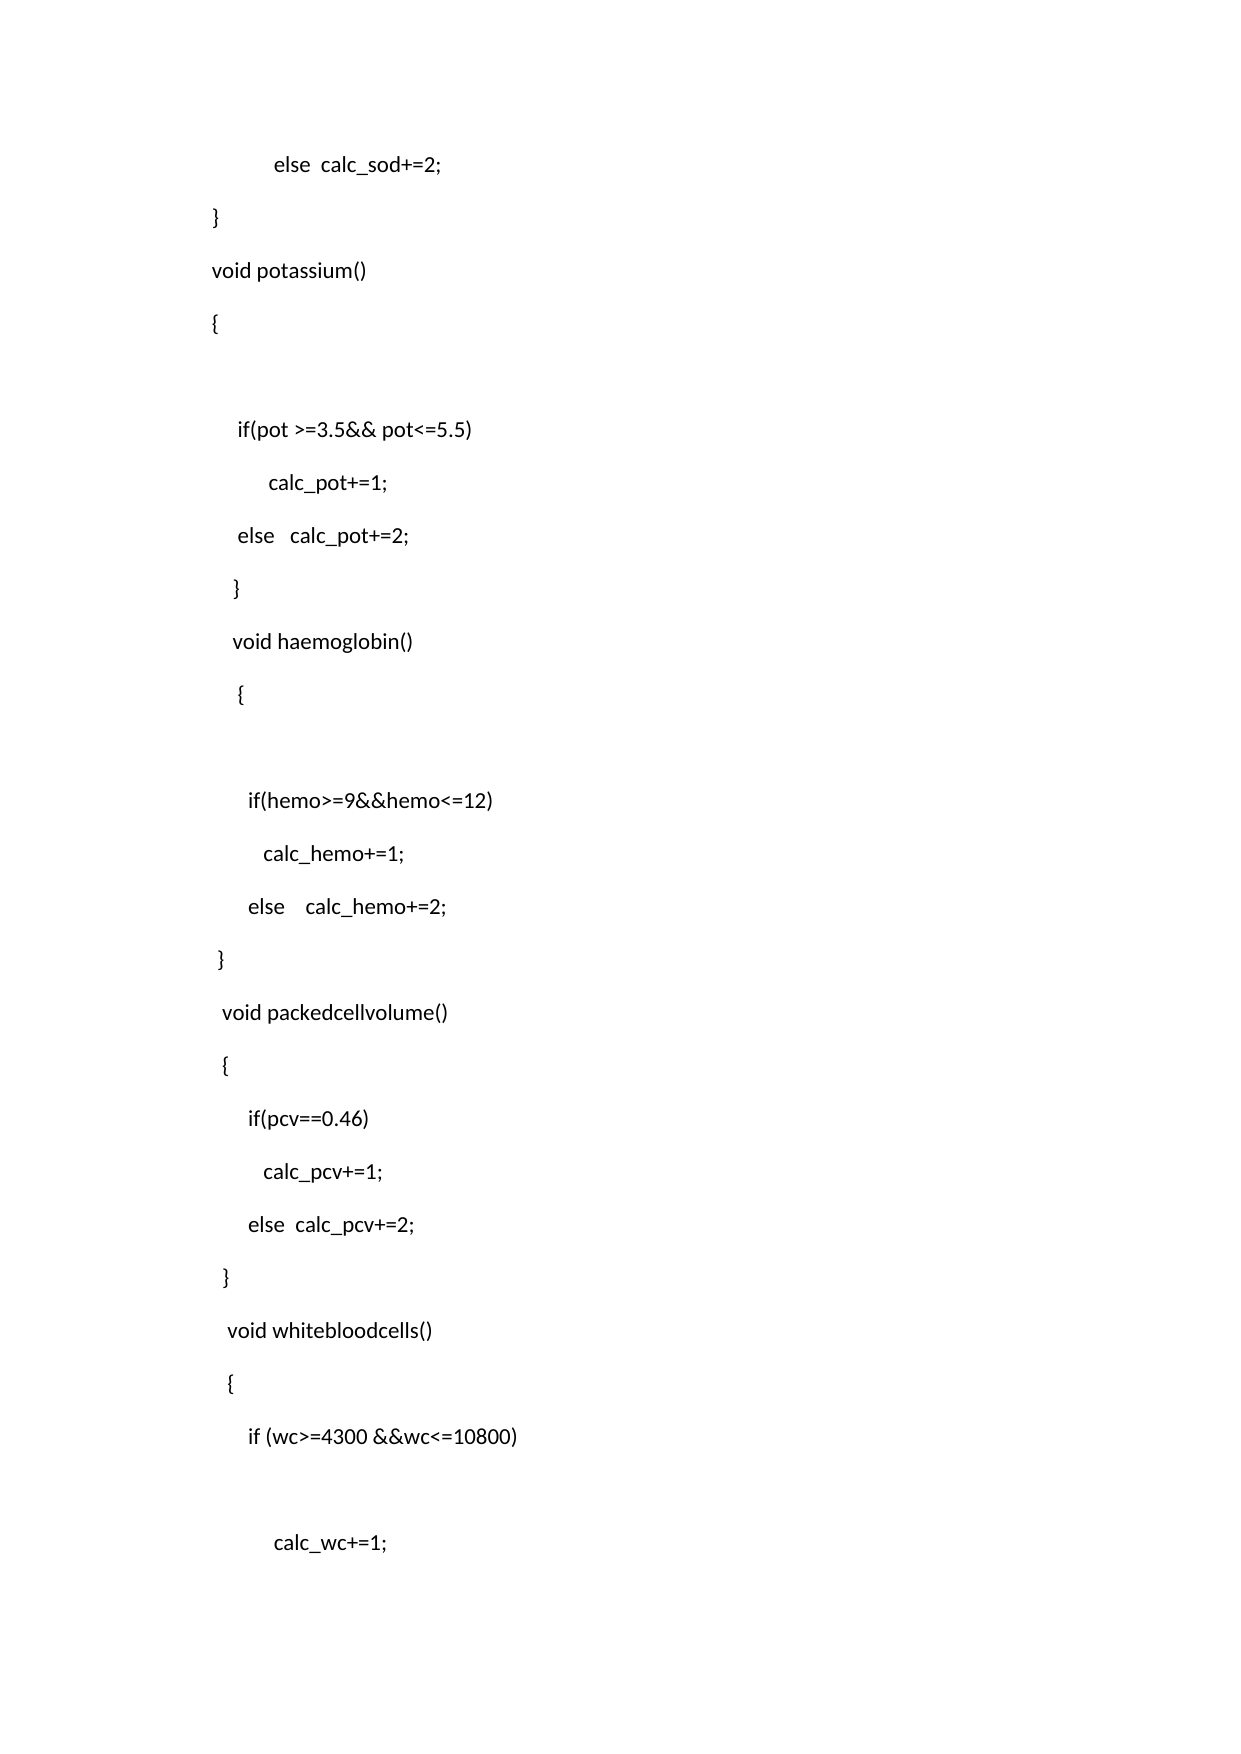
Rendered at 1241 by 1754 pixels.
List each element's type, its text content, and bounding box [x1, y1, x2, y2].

text { [150, 1051, 1090, 1079]
text calc_hemo+=1; [150, 839, 1090, 867]
text calc_pcv+=1; [150, 1157, 1090, 1185]
text void potassium() [150, 256, 1090, 284]
text void whitebloodcells() [150, 1316, 1090, 1344]
text if(pot >=3.5&& pot<=5.5) [150, 415, 1090, 443]
text void haemoglobin() [150, 627, 1090, 655]
text void packedcellvolume() [150, 998, 1090, 1026]
text } [150, 945, 1090, 973]
text else calc_hemo+=2; [150, 892, 1090, 920]
text } [150, 1263, 1090, 1291]
text } [150, 203, 1090, 231]
text calc_pot+=1; [150, 468, 1090, 496]
text if(pcv==0.46) [150, 1104, 1090, 1132]
text if (wc>=4300 &&wc<=10800) [150, 1422, 1090, 1451]
text { [150, 680, 1090, 708]
text if(hemo>=9&&hemo<=12) [150, 786, 1090, 814]
text else calc_sod+=2; [150, 150, 1090, 178]
text { [150, 1369, 1090, 1397]
text else calc_pot+=2; [150, 521, 1090, 549]
text calc_wc+=1; [150, 1528, 1090, 1557]
text } [150, 574, 1090, 602]
text { [150, 309, 1090, 337]
text else calc_pcv+=2; [150, 1210, 1090, 1238]
